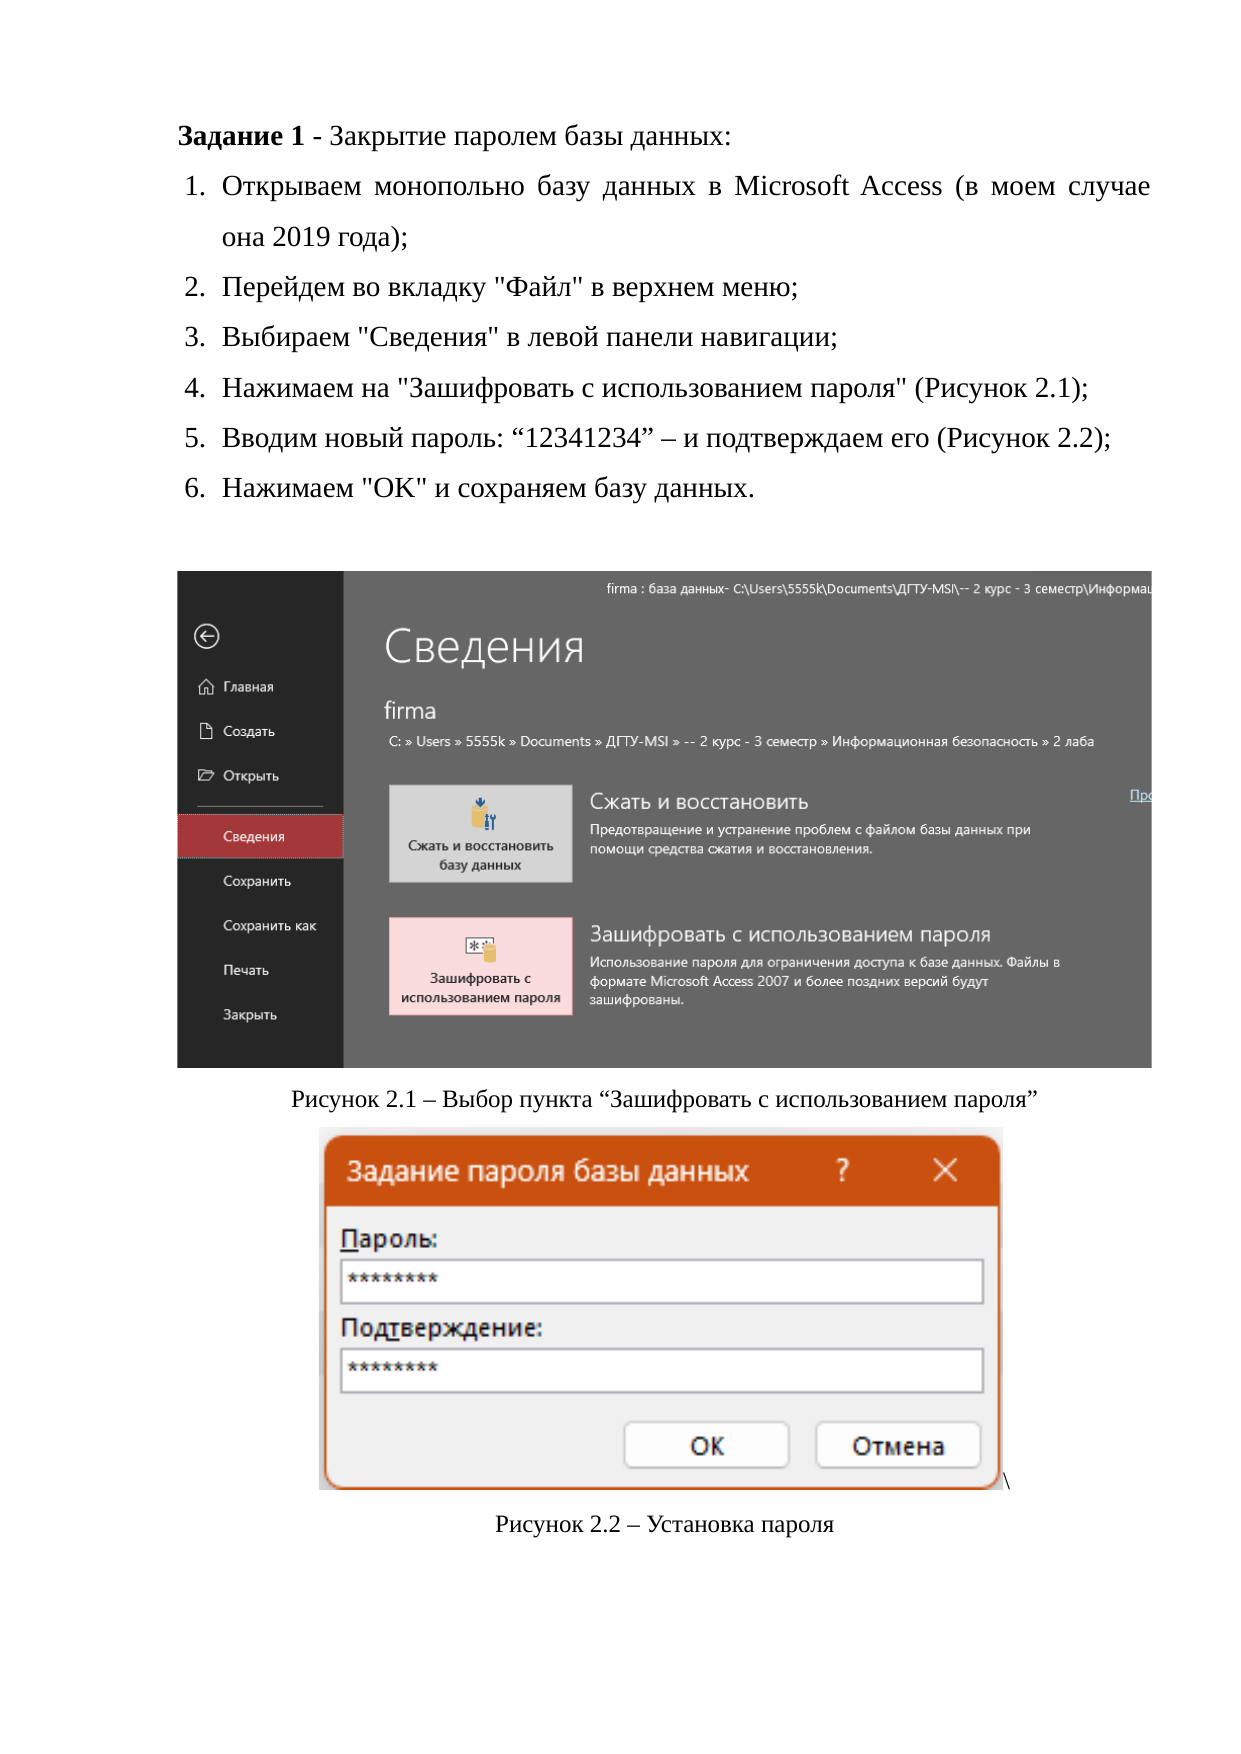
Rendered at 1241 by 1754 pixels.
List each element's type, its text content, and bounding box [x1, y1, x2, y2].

list Нажимаем на "Зашифровать с использованием пароля" (Рисунок 2.1); [184, 370, 1152, 403]
text Рисунок 2.1 – Выбор пункта “Зашифровать с использованием пароля” [177, 1084, 1152, 1113]
text Задание 1 - Закрытие паролем базы данных: [177, 118, 1152, 152]
list Перейдем во вкладку "Файл" в верхнем меню; [184, 269, 1152, 303]
picture [318, 1127, 1003, 1490]
text Рисунок 2.2 – Установка пароля [177, 1509, 1152, 1538]
list Выбираем "Сведения" в левой панели навигации; [184, 319, 1152, 353]
list Открываем монопольно базу данных в Microsoft Access (в моем случае она 2019 года); [184, 168, 1152, 252]
list Нажимаем "OK" и сохраняем базу данных. [184, 470, 1152, 504]
picture [177, 571, 1152, 1068]
list Вводим новый пароль: “12341234” – и подтверждаем его (Рисунок 2.2); [184, 420, 1152, 453]
